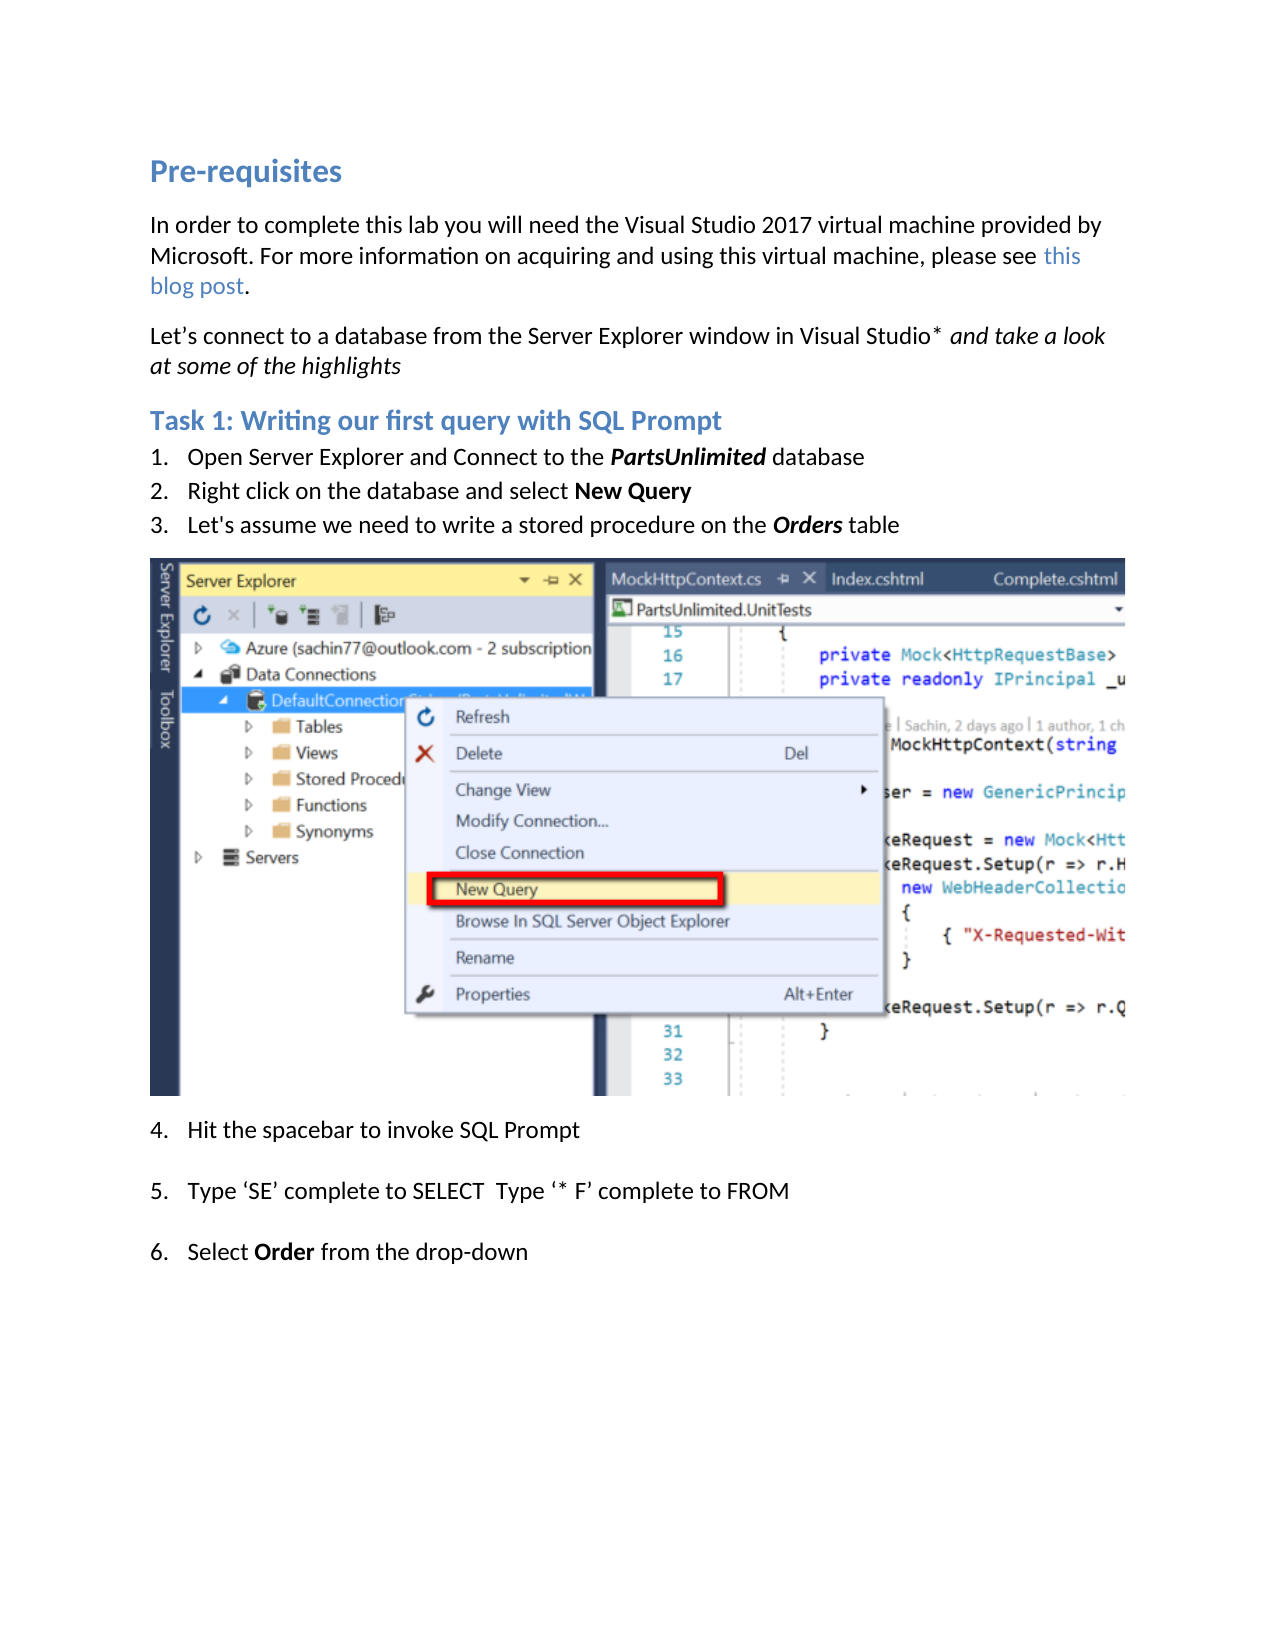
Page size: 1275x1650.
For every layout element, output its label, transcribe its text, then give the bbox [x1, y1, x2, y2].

list Let's assume we need to write a stored procedure on the Orders table [150, 509, 1125, 540]
list Select Order from the drop-down [150, 1236, 1125, 1267]
list Type ‘SE’ complete to SELECT Type ‘* F’ complete to FROM [150, 1175, 1125, 1206]
list Hit the spacebar to invoke SQL Prompt [150, 1114, 1125, 1144]
subtitle Task 1: Writing our first query with SQL Prompt [150, 402, 1125, 437]
list Open Server Explorer and Connect to the PartsUnlimited database [150, 441, 1125, 472]
subtitle Pre-requisites [150, 150, 1125, 191]
picture [150, 558, 1125, 1096]
text In order to complete this lab you will need the Visual Studio 2017 virtual machine provided by Microsoft. For more information on acquiring and using this virtual machine, please see this blog post. [150, 209, 1125, 301]
list Right click on the database and select New Query [150, 475, 1125, 506]
text Let’s connect to a database from the Server Explorer window in Visual Studio* and take a look at some of the highlights [150, 320, 1125, 381]
